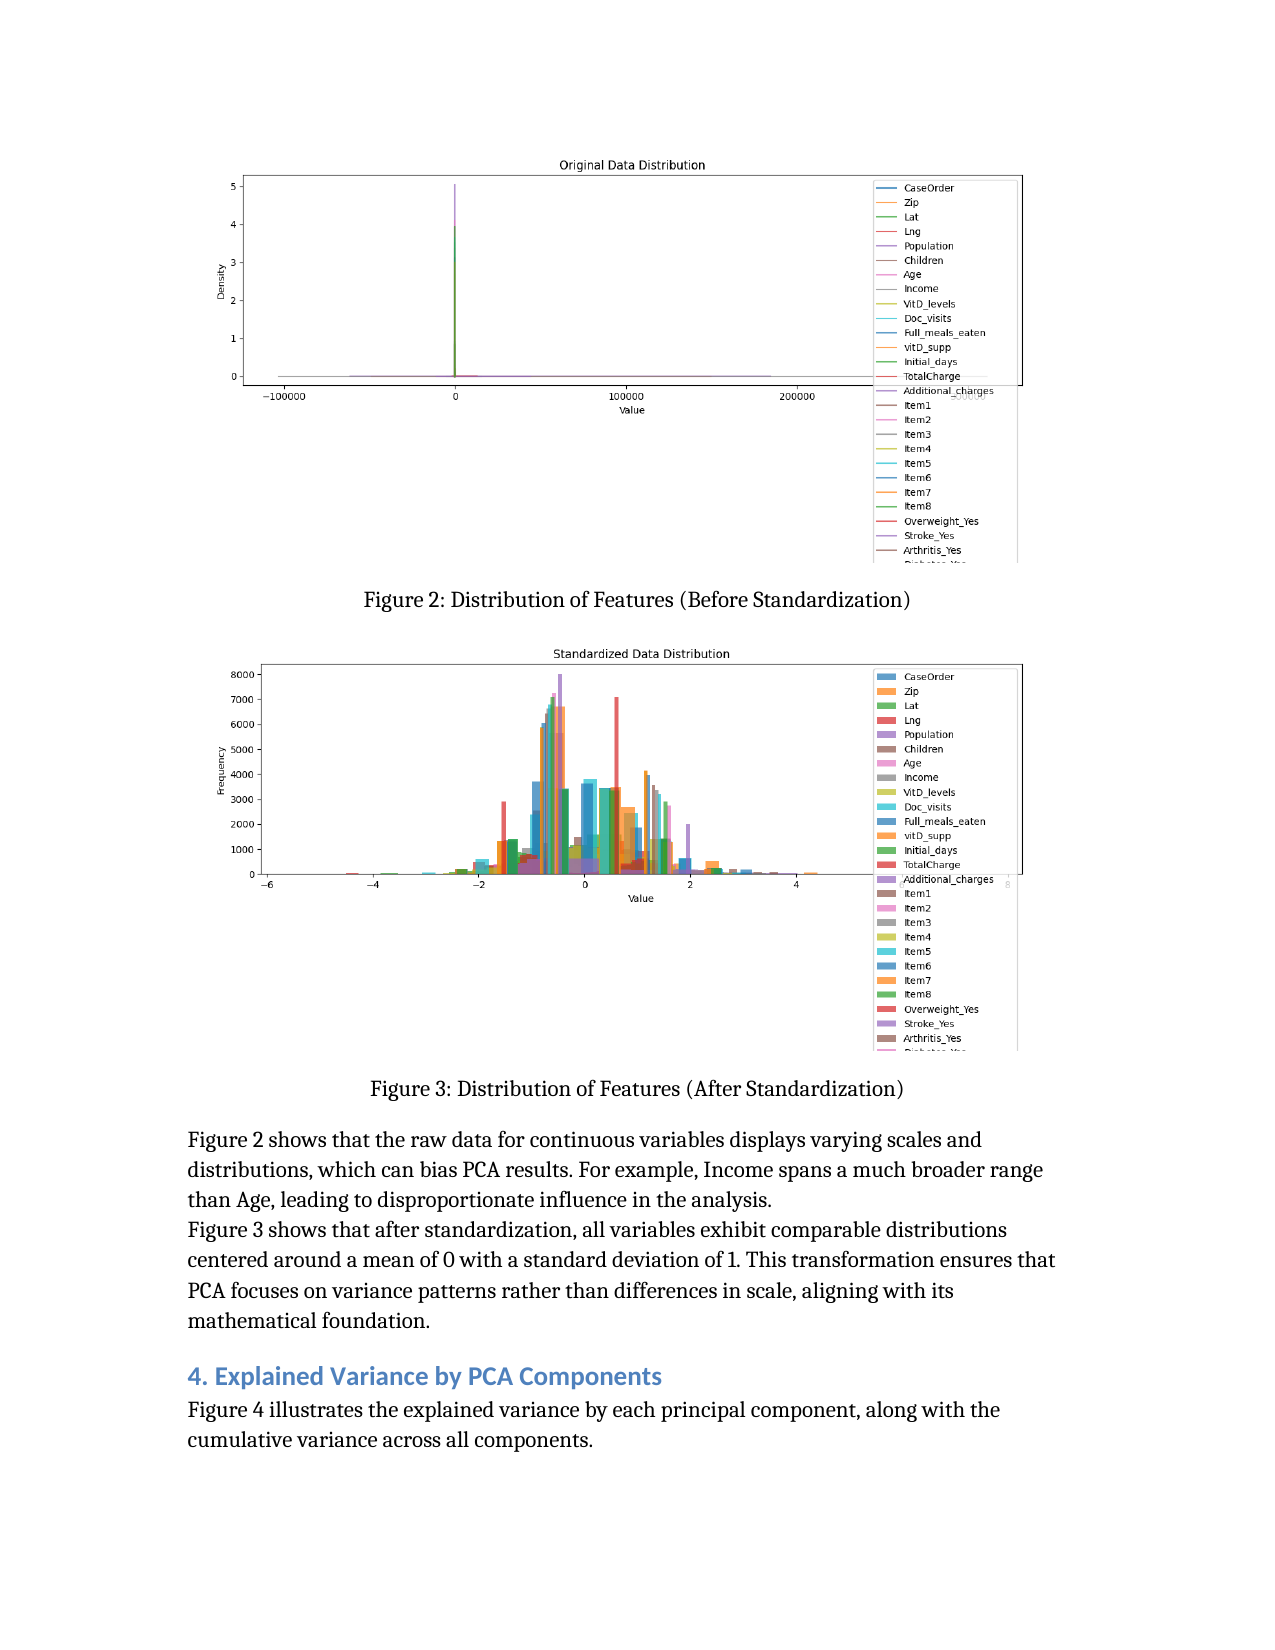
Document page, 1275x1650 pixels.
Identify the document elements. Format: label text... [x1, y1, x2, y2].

text Figure 3: Distribution of Features (After Standardization) [187, 1075, 1087, 1102]
picture [206, 150, 1032, 563]
text Figure 2 shows that the raw data for continuous variables displays varying scales and distributions, which can bias PCA results. For example, Income spans a much broader range than Age, leading to disproportionate influence in the analysis. Figure 3 shows that after standardization, all variables exhibit comparable distributions centered around a mean of 0 with a standard deviation of 1. This transformation ensures that PCA focuses on variance patterns rather than differences in scale, aligning with its mathematical foundation. [187, 1126, 1087, 1334]
subtitle 4. Explained Variance by PCA Components [187, 1359, 1087, 1392]
text Figure 2: Distribution of Features (Before Standardization) [187, 587, 1087, 613]
text Figure 4 illustrates the explained variance by each principal component, along with the cumulative variance across all components. [187, 1397, 1087, 1453]
picture [206, 638, 1032, 1051]
